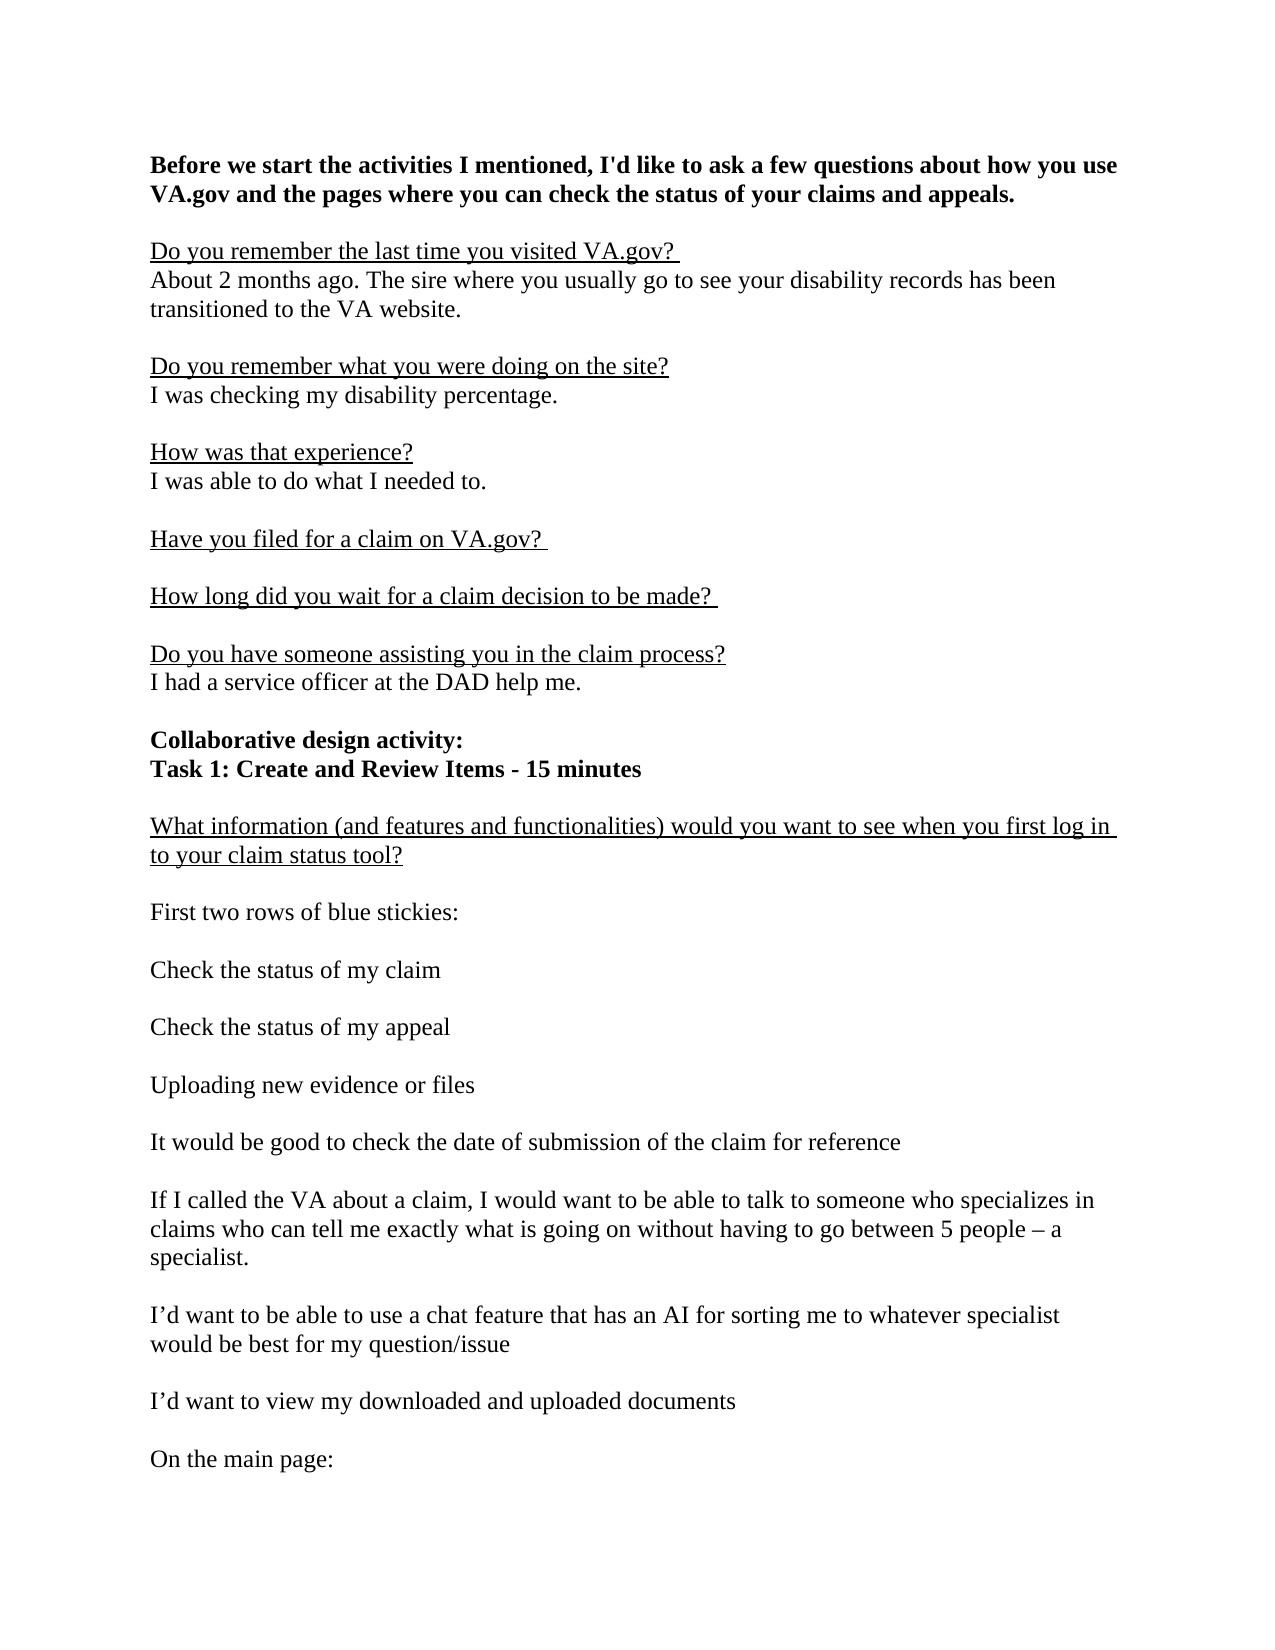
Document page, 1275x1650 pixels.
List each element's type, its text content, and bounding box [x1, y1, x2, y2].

text Before we start the activities I mentioned, I'd like to ask a few questions about how you use VA.gov and the pages where you can check the status of your claims and appeals. [150, 150, 1125, 207]
text How was that experience? [150, 437, 1125, 466]
text Have you filed for a claim on VA.gov? [150, 524, 1125, 552]
text I’d want to view my downloaded and uploaded documents [150, 1386, 1125, 1415]
text Do you remember what you were doing on the site? [150, 351, 1125, 380]
text First two rows of blue stickies: [150, 897, 1125, 926]
text On the main page: [150, 1444, 1125, 1472]
text It would be good to check the date of submission of the claim for reference [150, 1127, 1125, 1156]
text Check the status of my appeal [150, 1012, 1125, 1041]
text Do you have someone assisting you in the claim process? [150, 639, 1125, 667]
text I was checking my disability percentage. [150, 380, 1125, 409]
text I was able to do what I needed to. [150, 466, 1125, 495]
text I’d want to be able to use a chat feature that has an AI for sorting me to whatever specialist would be best for my question/issue [150, 1300, 1125, 1357]
text Uploading new evidence or files [150, 1070, 1125, 1099]
text About 2 months ago. The sire where you usually go to see your disability records has been transitioned to the VA website. [150, 265, 1125, 322]
text If I called the VA about a claim, I would want to be able to talk to someone who specializes in claims who can tell me exactly what is going on without having to go between 5 people – a specialist. [150, 1185, 1125, 1271]
text I had a service officer at the DAD help me. [150, 667, 1125, 696]
text How long did you wait for a claim decision to be made? [150, 581, 1125, 610]
text What information (and features and functionalities) would you want to see when you first log in to your claim status tool? [150, 811, 1125, 869]
text Task 1: Create and Review Items - 15 minutes [150, 754, 1125, 782]
text Check the status of my claim [150, 955, 1125, 984]
text Collaborative design activity: [150, 725, 1125, 754]
text Do you remember the last time you visited VA.gov? [150, 236, 1125, 265]
